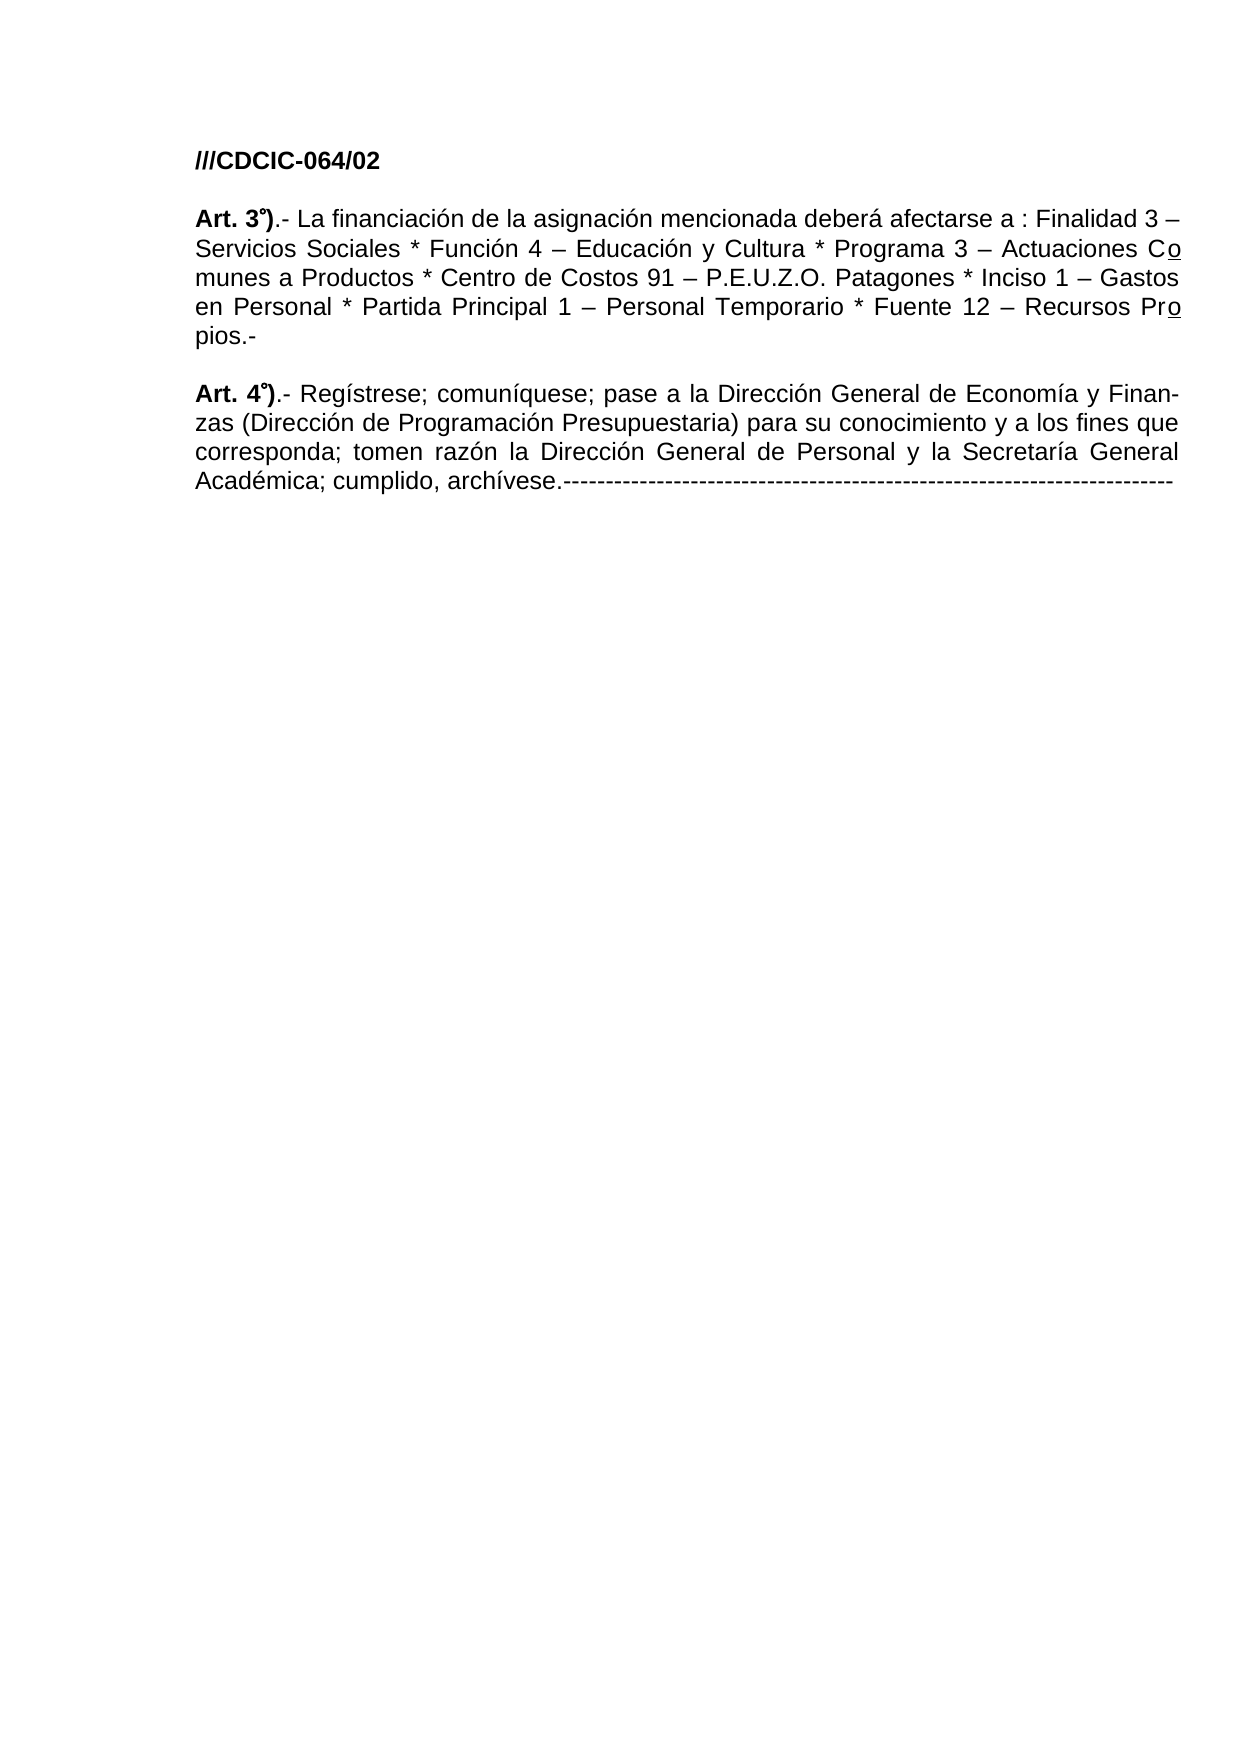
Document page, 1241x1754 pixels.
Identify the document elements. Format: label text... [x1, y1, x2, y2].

text Art. 4).- Regístrese; comuníquese; pase a la Dirección General de Economía y Finan-zas (Dirección de Programación Presupuestaria) para su conocimiento y a los fines que corresponda; tomen razón la Dirección General de Personal y la Secretaría General Académica; cumplido, archívese.------------------------------------------------------------------------ [195, 379, 1181, 495]
text Art. 3).- La financiación de la asignación mencionada deberá afectarse a : Finalidad 3 – Servicios Sociales * Función 4 – Educación y Cultura * Programa 3 – Actuaciones Co munes a Productos * Centro de Costos 91 – P.E.U.Z.O. Patagones * Inciso 1 – Gastos en Personal * Partida Principal 1 – Personal Temporario * Fuente 12 – Recursos Pro pios.- [195, 204, 1181, 350]
subtitle ///CDCIC-064/02 [195, 146, 1181, 175]
